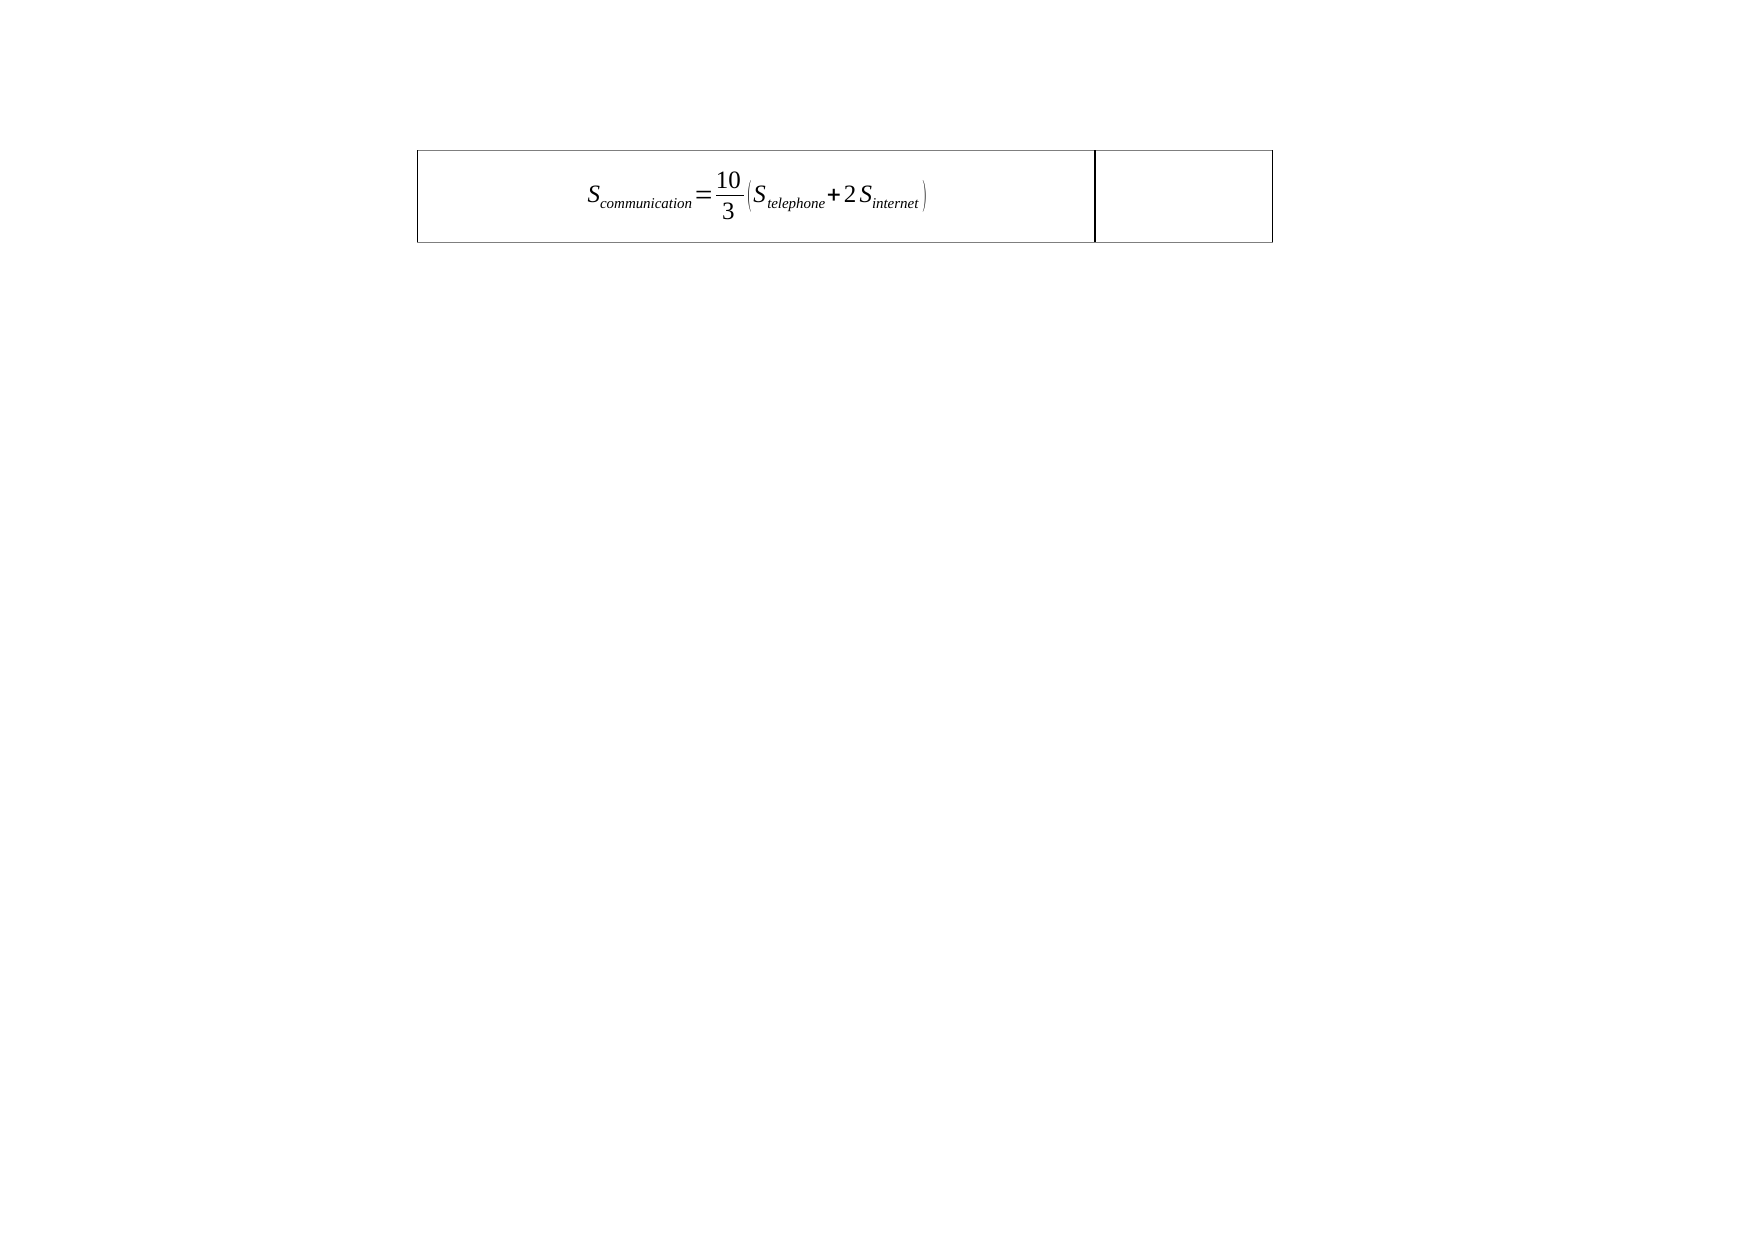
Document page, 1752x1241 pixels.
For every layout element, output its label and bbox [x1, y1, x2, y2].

table_cell [1096, 151, 1272, 242]
table_cell [418, 151, 1094, 242]
